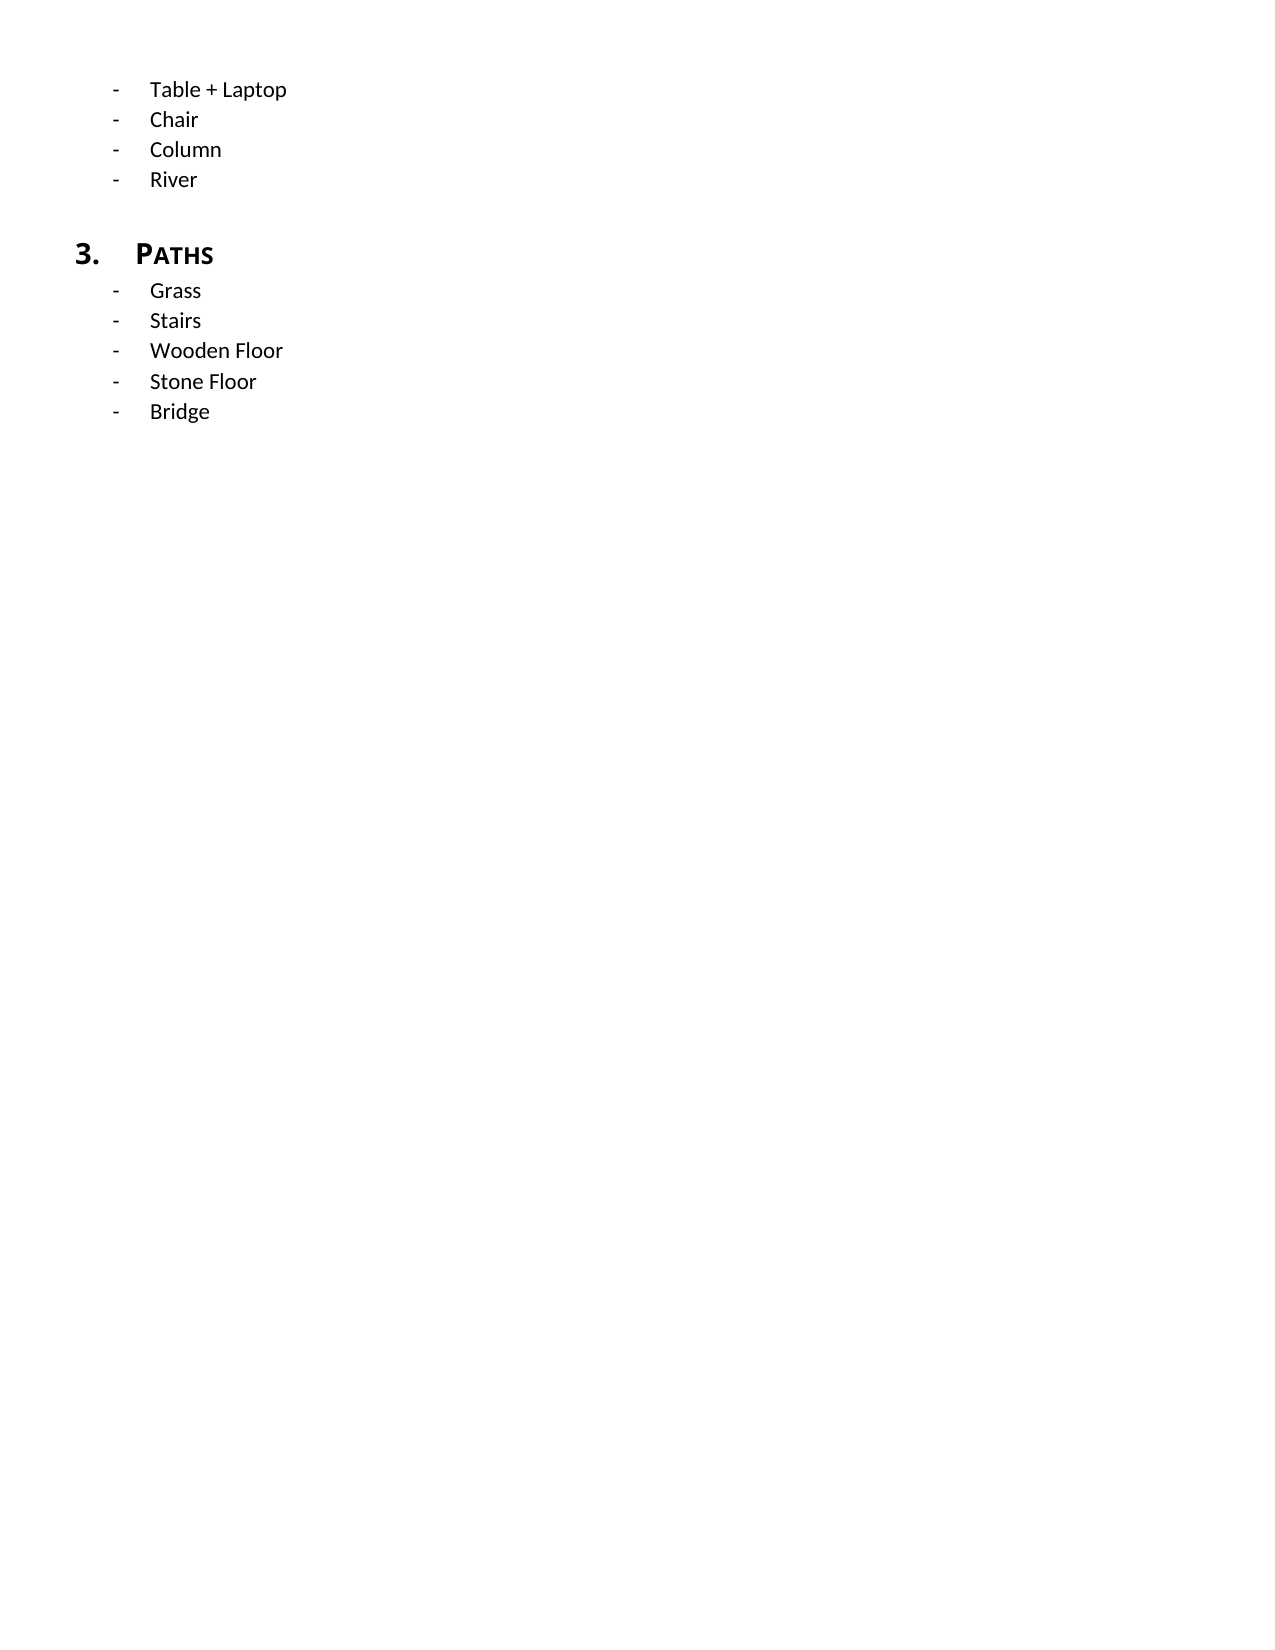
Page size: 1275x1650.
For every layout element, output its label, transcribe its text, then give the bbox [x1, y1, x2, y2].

subtitle Paths [75, 233, 1200, 273]
list Grass [112, 276, 1200, 304]
list Chair [112, 105, 1200, 133]
list Stairs [112, 306, 1200, 334]
list Wooden Floor [112, 337, 1200, 364]
list Stone Floor [112, 367, 1200, 395]
list Column [112, 135, 1200, 163]
list River [112, 166, 1200, 194]
list Table + Laptop [112, 75, 1200, 103]
list Bridge [112, 397, 1200, 425]
